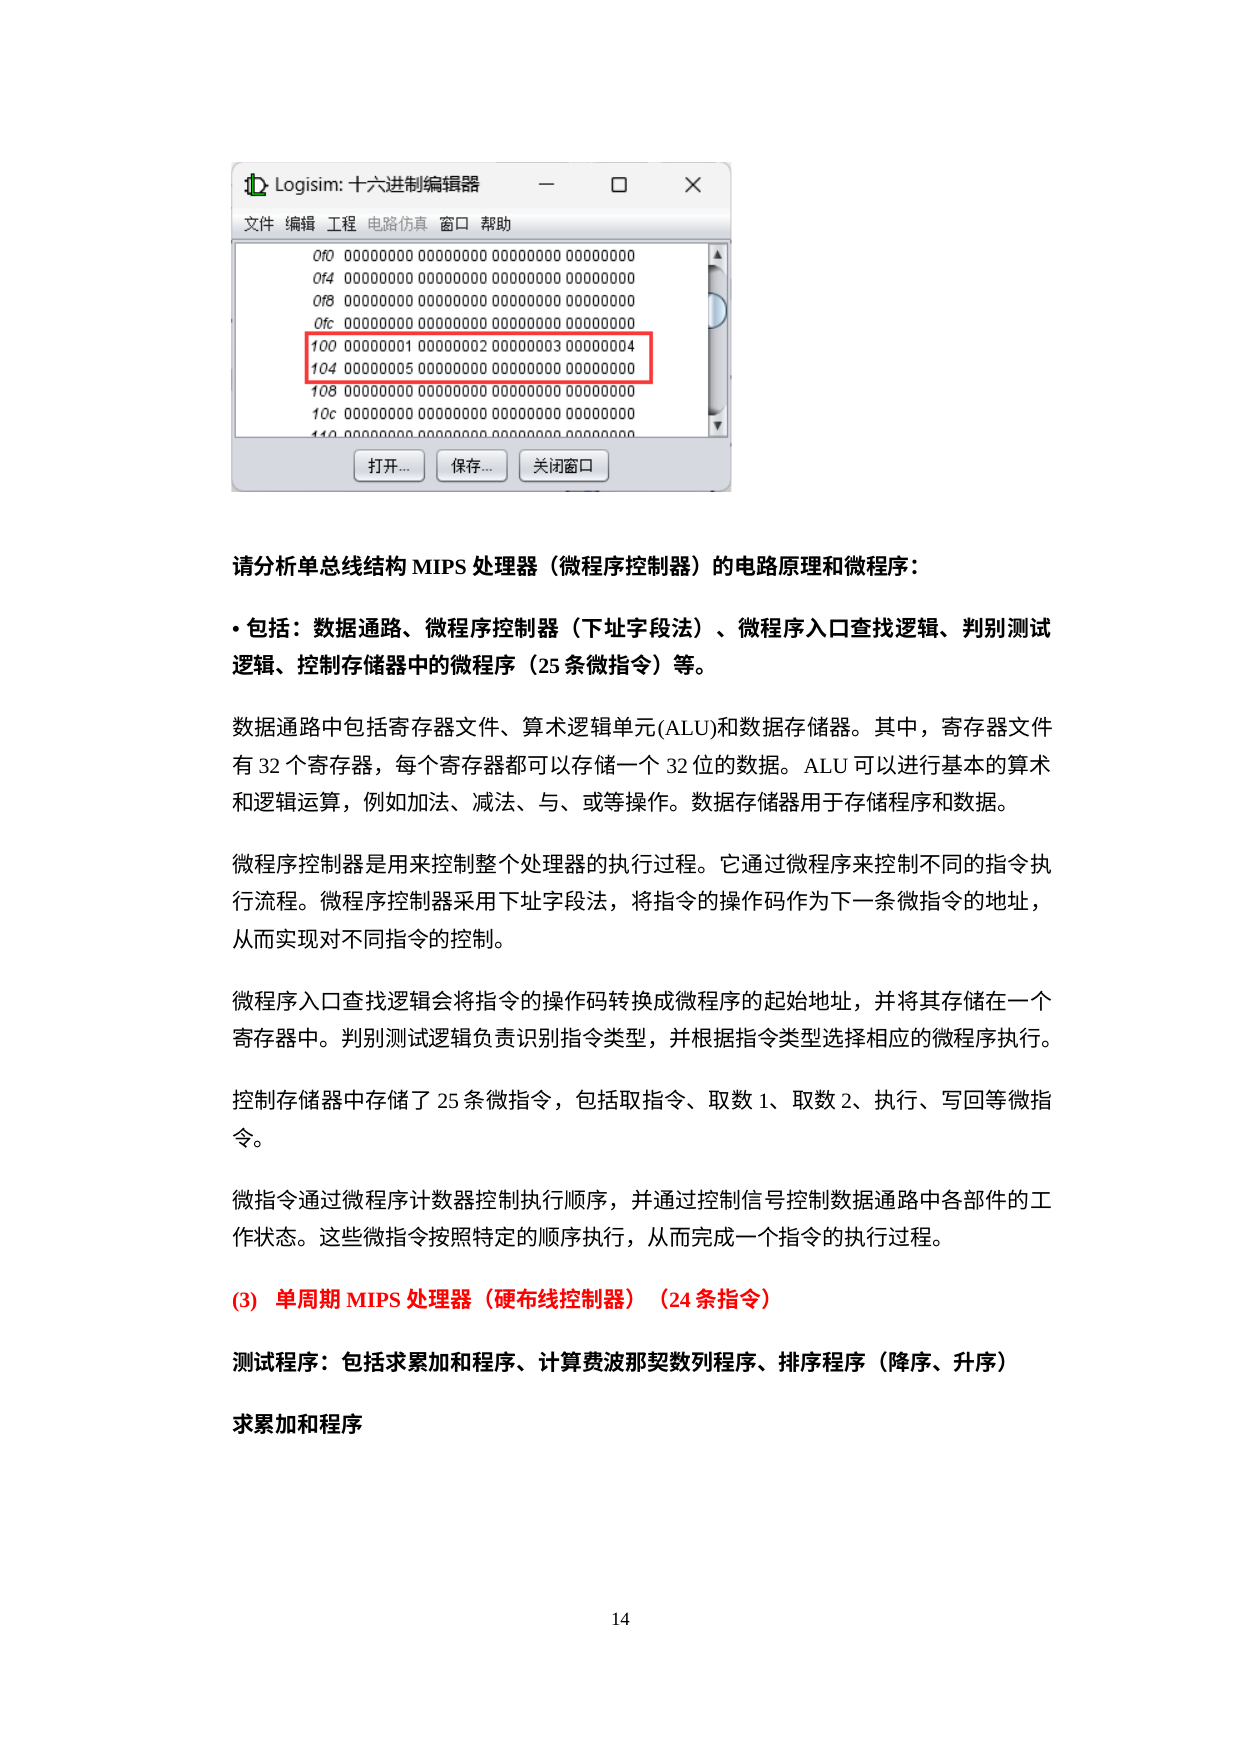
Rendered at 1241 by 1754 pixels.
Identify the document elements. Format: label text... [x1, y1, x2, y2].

list 请分析单总线结构 MIPS 处理器（微程序控制器）的电路原理和微程序： [232, 548, 1053, 581]
list 单周期 MIPS 处理器（硬布线控制器）（24条指令） [232, 1282, 1053, 1314]
list 控制存储器中存储了25条微指令，包括取指令、取数1、取数2、执行、写回等微指令。 [232, 1083, 1053, 1153]
list 微指令通过微程序计数器控制执行顺序，并通过控制信号控制数据通路中各部件的工作状态。这些微指令按照特定的顺序执行，从而完成一个指令的执行过程。 [232, 1182, 1053, 1252]
list 数据通路中包括寄存器文件、算术逻辑单元(ALU)和数据存储器。其中，寄存器文件有32个寄存器，每个寄存器都可以存储一个32位的数据。ALU可以进行基本的算术和逻辑运算，例如加法、减法、与、或等操作。数据存储器用于存储程序和数据。 [232, 710, 1053, 817]
picture [231, 162, 732, 492]
list 微程序入口查找逻辑会将指令的操作码转换成微程序的起始地址，并将其存储在一个寄存器中。判别测试逻辑负责识别指令类型，并根据指令类型选择相应的微程序执行。 [232, 983, 1053, 1053]
list 微程序控制器是用来控制整个处理器的执行过程。它通过微程序来控制不同的指令执行流程。微程序控制器采用下址字段法，将指令的操作码作为下一条微指令的地址，从而实现对不同指令的控制。 [232, 847, 1053, 954]
list 求累加和程序 [232, 1406, 1053, 1439]
list • 包括：数据通路、微程序控制器（下址字段法）、微程序入口查找逻辑、判别测试逻辑、控制存储器中的微程序（25条微指令）等。 [232, 610, 1053, 680]
list 测试程序：包括求累加和程序、计算费波那契数列程序、排序程序（降序、升序） [232, 1344, 1053, 1377]
